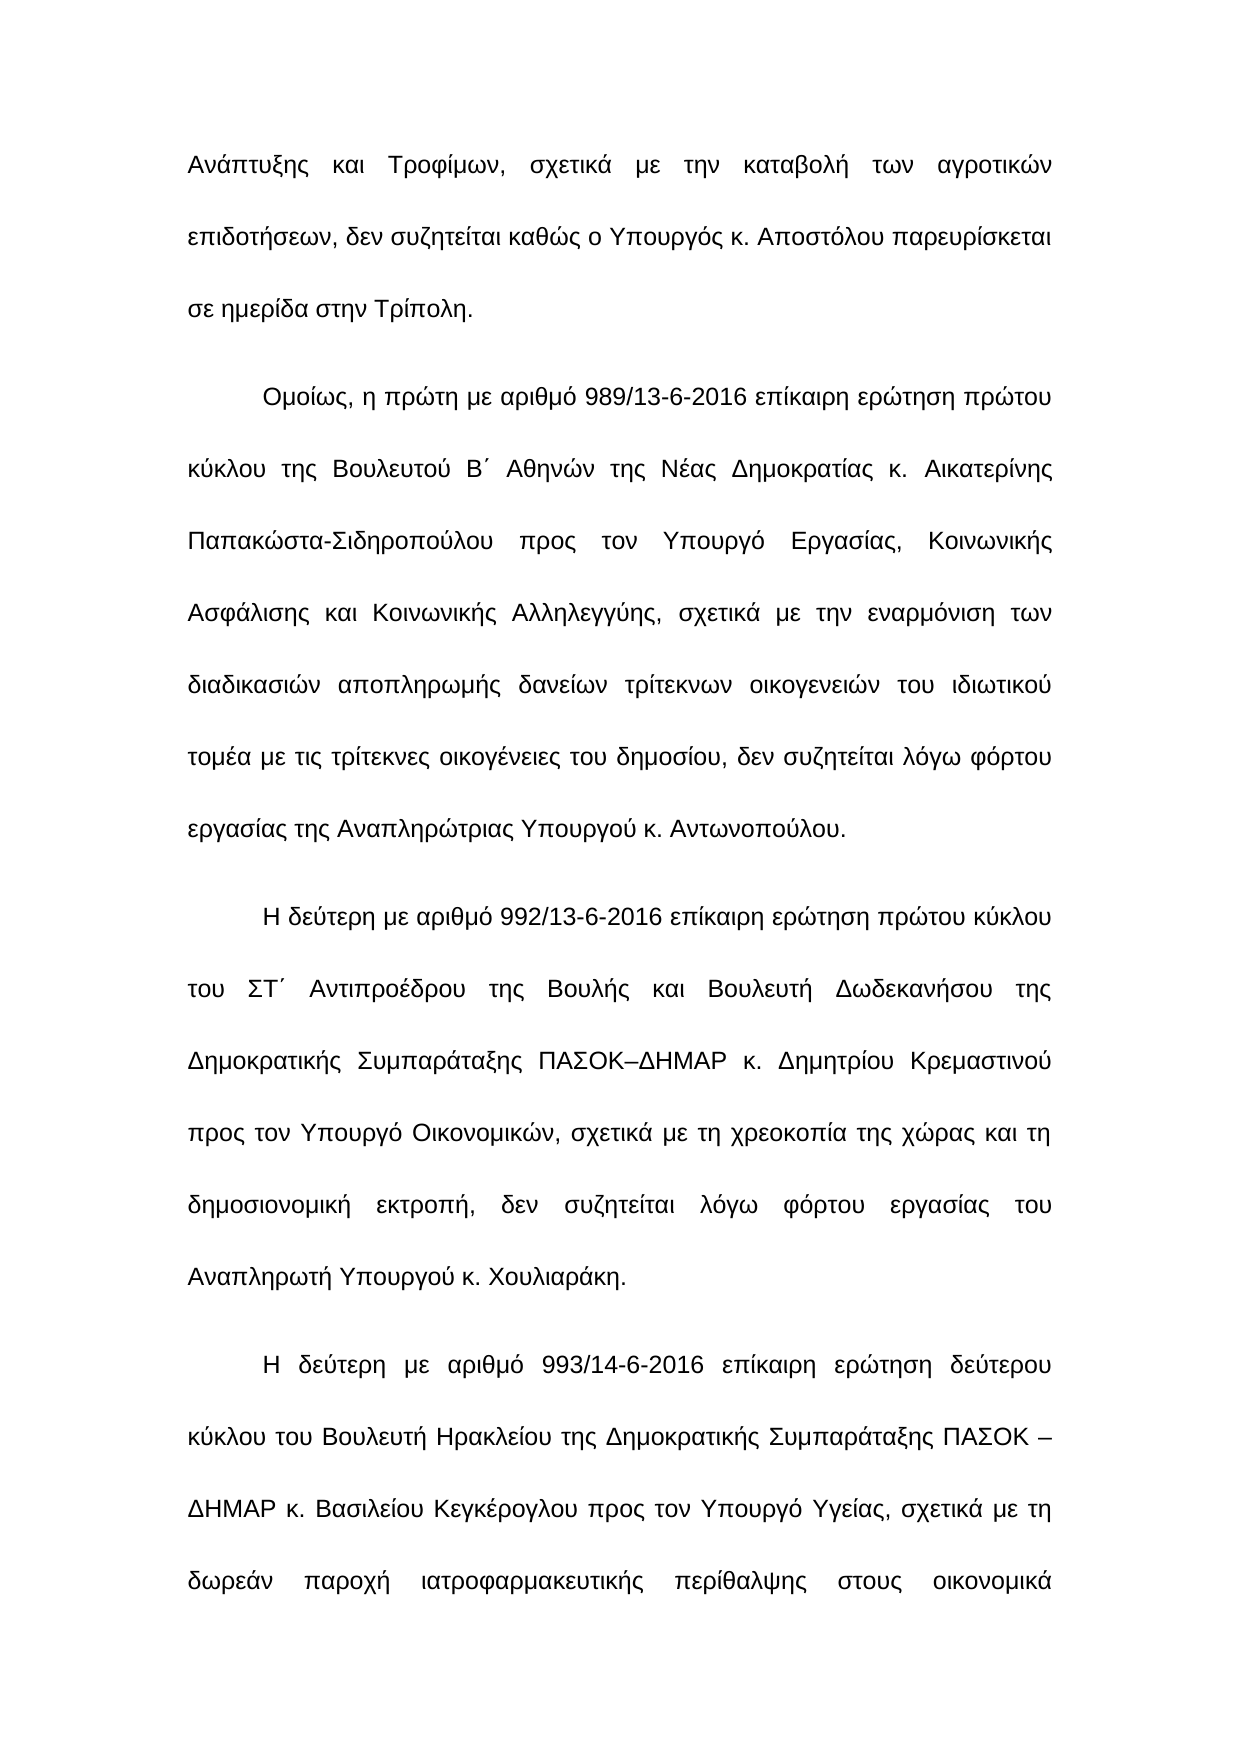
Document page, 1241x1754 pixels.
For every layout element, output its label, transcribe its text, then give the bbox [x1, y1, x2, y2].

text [187, 150, 1053, 322]
text Η δεύτερη με αριθμό 992/13-6-2016 επίκαιρη ερώτηση πρώτου κύκλου του ΣΤ΄ Αντιπροέδρου της Βουλής και Βουλευτή Δωδεκανήσου της Δημοκρατικής Συμπαράταξης ΠΑΣΟΚ–ΔΗΜΑΡ κ. Δημητρίου Κρεμαστινού προς τον Υπουργό Οικονομικών, σχετικά με τη χρεοκοπία της χώρας και τη δημοσιονομική εκτροπή, δεν συζητείται λόγω φόρτου εργασίας του Αναπληρωτή Υπουργού κ. Χουλιαράκη. [187, 902, 1053, 1290]
text Ομοίως, η πρώτη με αριθμό 989/13-6-2016 επίκαιρη ερώτηση πρώτου κύκλου της Βουλευτού Β΄ Αθηνών της Νέας Δημοκρατίας κ. Αικατερίνης Παπακώστα-Σιδηροπούλου προς τον Υπουργό Εργασίας, Κοινωνικής Ασφάλισης και Κοινωνικής Αλληλεγγύης, σχετικά με την εναρμόνιση των διαδικασιών αποπληρωμής δανείων τρίτεκνων οικογενειών του ιδιωτικού τομέα με τις τρίτεκνες οικογένειες του δημοσίου, δεν συζητείται λόγω φόρτου εργασίας της Αναπληρώτριας Υπουργού κ. Αντωνοπούλου. [187, 382, 1053, 842]
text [187, 1350, 1053, 1594]
